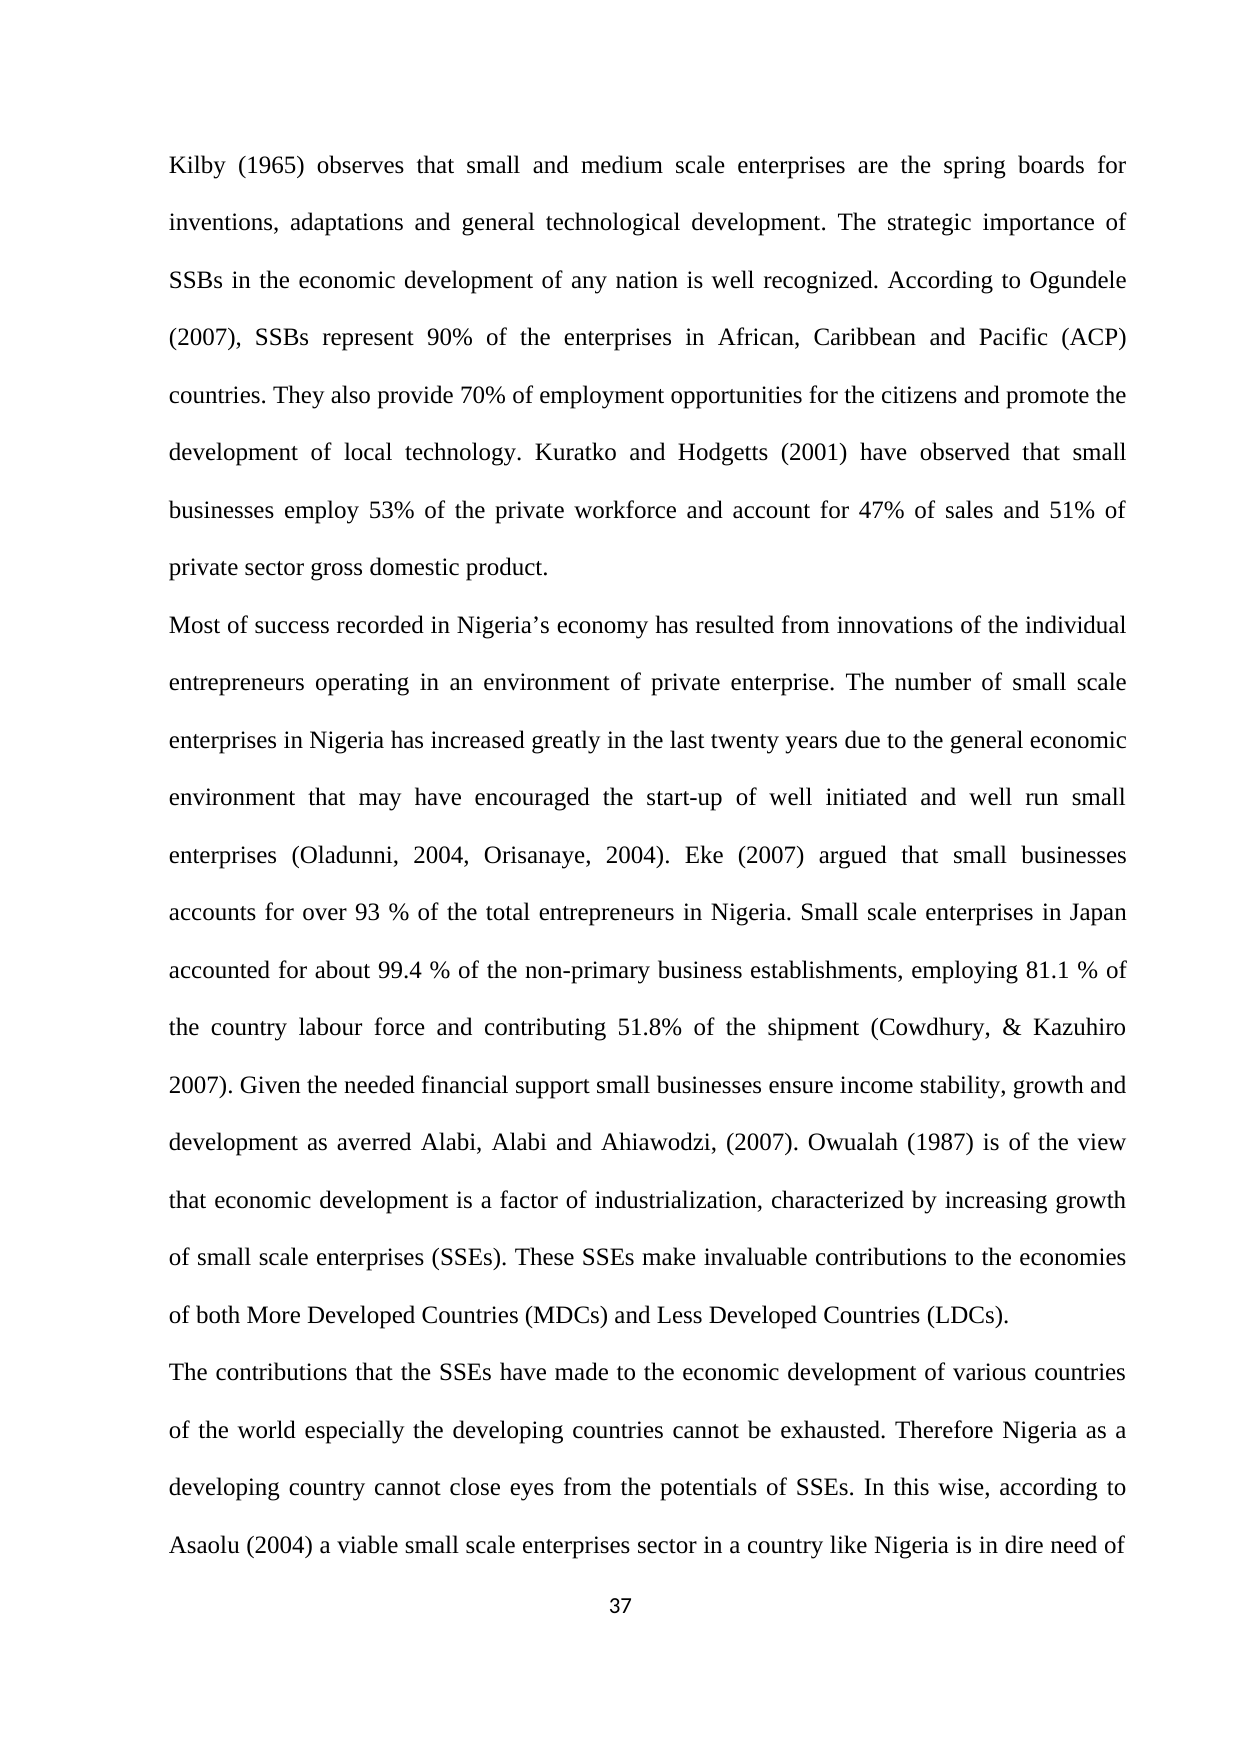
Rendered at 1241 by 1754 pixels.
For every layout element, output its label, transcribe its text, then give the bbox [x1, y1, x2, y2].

text Most of success recorded in Nigeria’s economy has resulted from innovations of the individual entrepreneurs operating in an environment of private enterprise. The number of small scale enterprises in Nigeria has increased greatly in the last twenty years due to the general economic environment that may have encouraged the start-up of well initiated and well run small enterprises (Oladunni, 2004, Orisanaye, 2004). Eke (2007) argued that small businesses accounts for over 93 % of the total entrepreneurs in Nigeria. Small scale enterprises in Japan accounted for about 99.4 % of the non-primary business establishments, employing 81.1 % of the country labour force and contributing 51.8% of the shipment (Cowdhury, & Kazuhiro 2007). Given the needed financial support small businesses ensure income stability, growth and development as averred Alabi, Alabi and Ahiawodzi, (2007). Owualah (1987) is of the view that economic development is a factor of industrialization, characterized by increasing growth of small scale enterprises (SSEs). These SSEs make invaluable contributions to the economies of both More Developed Countries (MDCs) and Less Developed Countries (LDCs). [169, 610, 1128, 1329]
text Kilby (1965) observes that small and medium scale enterprises are the spring boards for inventions, adaptations and general technological development. The strategic importance of SSBs in the economic development of any nation is well recognized. According to Ogundele (2007), SSBs represent 90% of the enterprises in African, Caribbean and Pacific (ACP) countries. They also provide 70% of employment opportunities for the citizens and promote the development of local technology. Kuratko and Hodgetts (2001) have observed that small businesses employ 53% of the private workforce and account for 47% of sales and 51% of private sector gross domestic product. [169, 150, 1128, 581]
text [169, 1357, 1128, 1559]
